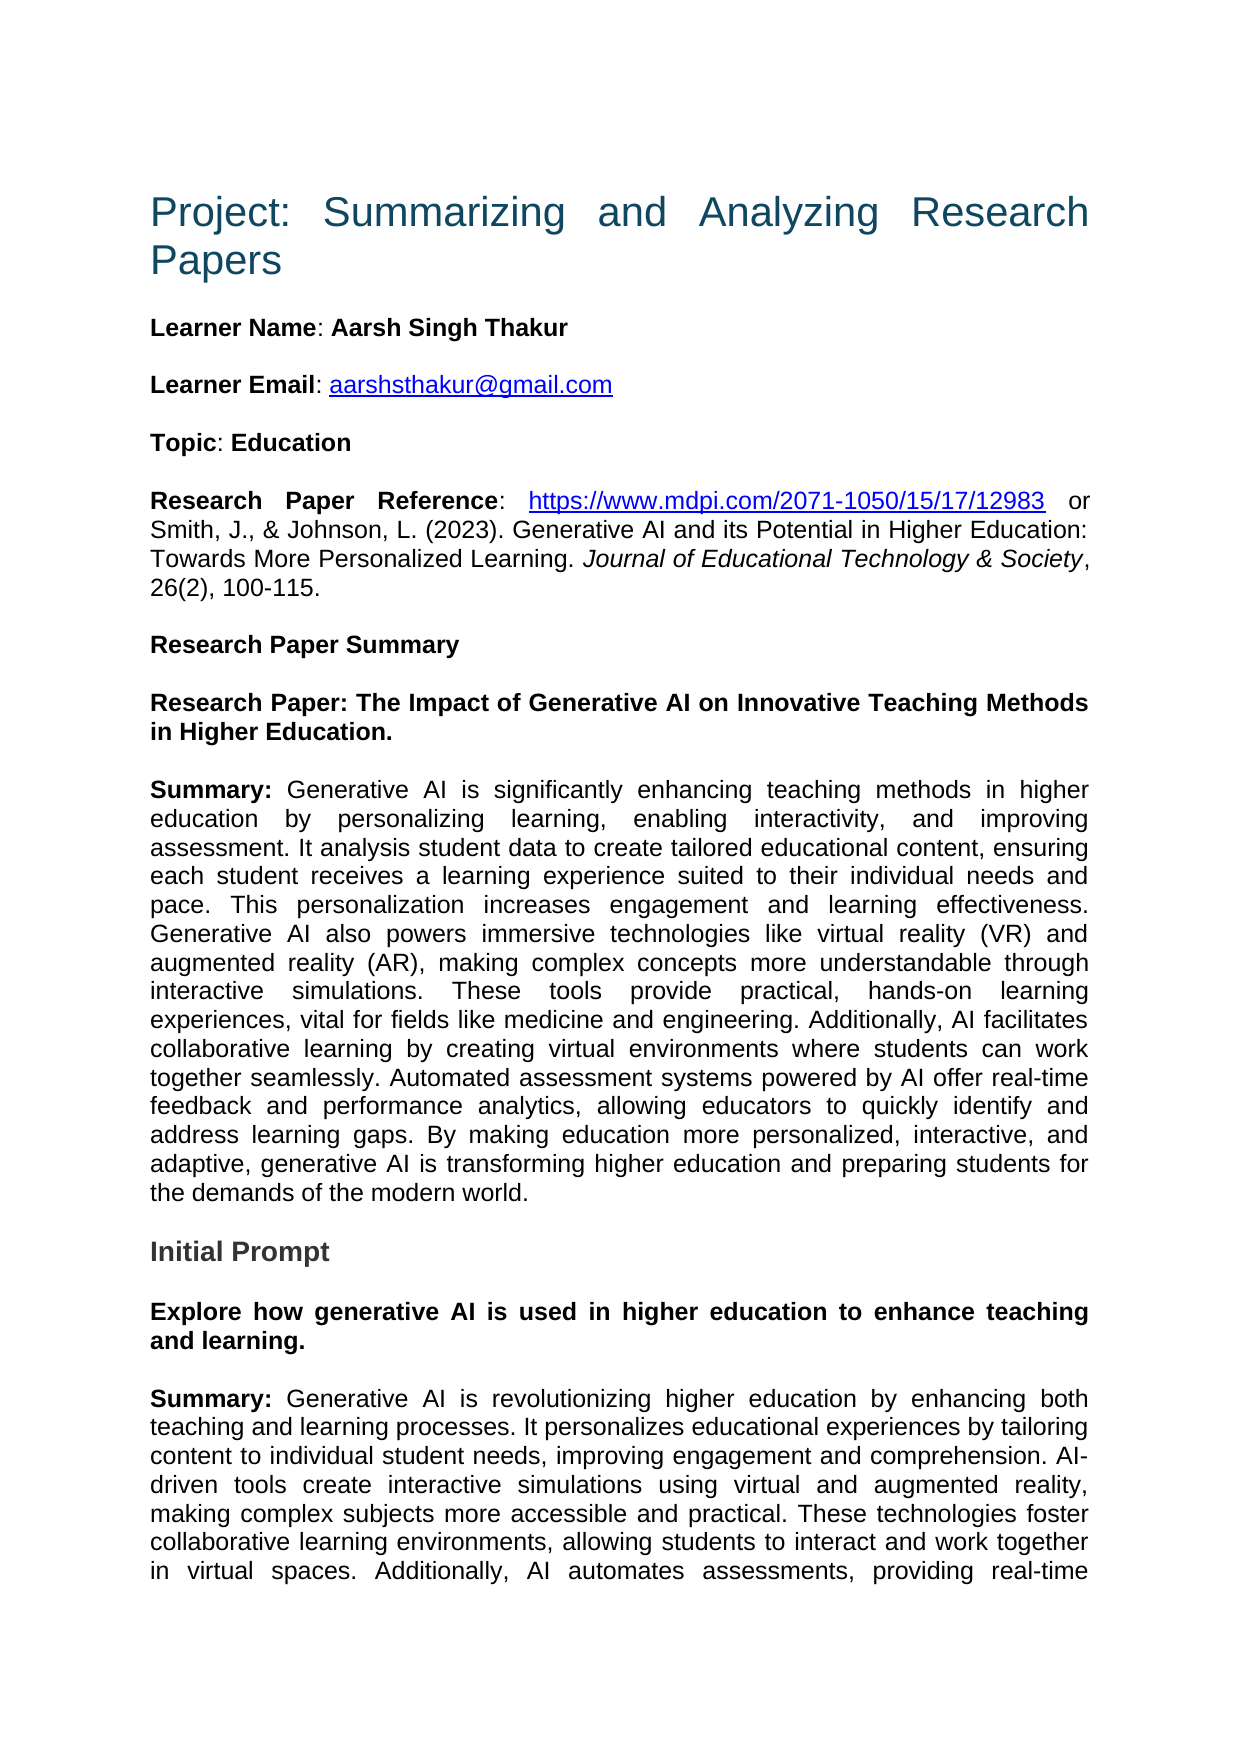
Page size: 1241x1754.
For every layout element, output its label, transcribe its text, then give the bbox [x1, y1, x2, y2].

text Learner Name: Aarsh Singh Thakur [150, 312, 1090, 341]
text Learner Email: aarshsthakur@gmail.com [150, 370, 1090, 399]
text Research Paper Summary [150, 630, 1090, 659]
text Research Paper Reference: https://www.mdpi.com/2071-1050/15/17/12983 or Smith, J., & Johnson, L. (2023). Generative AI and its Potential in Higher Education: Towards More Personalized Learning. Journal of Educational Technology & Society, 26(2), 100-115. [150, 486, 1090, 601]
text Research Paper: The Impact of Generative AI on Innovative Teaching Methods in Higher Education. [150, 688, 1090, 746]
subtitle Project: Summarizing and Analyzing Research Papers [150, 187, 1090, 283]
subtitle Initial Prompt [150, 1235, 1090, 1268]
text Explore how generative AI is used in higher education to enhance teaching and learning. [150, 1297, 1090, 1354]
text Summary: Generative AI is significantly enhancing teaching methods in higher education by personalizing learning, enabling interactivity, and improving assessment. It analysis student data to create tailored educational content, ensuring each student receives a learning experience suited to their individual needs and pace. This personalization increases engagement and learning effectiveness. Generative AI also powers immersive technologies like virtual reality (VR) and augmented reality (AR), making complex concepts more understandable through interactive simulations. These tools provide practical, hands-on learning experiences, vital for fields like medicine and engineering. Additionally, AI facilitates collaborative learning by creating virtual environments where students can work together seamlessly. Automated assessment systems powered by AI offer real-time feedback and performance analytics, allowing educators to quickly identify and address learning gaps. By making education more personalized, interactive, and adaptive, generative AI is transforming higher education and preparing students for the demands of the modern world. [150, 775, 1090, 1206]
text Topic: Education [150, 428, 1090, 457]
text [150, 1384, 1090, 1585]
